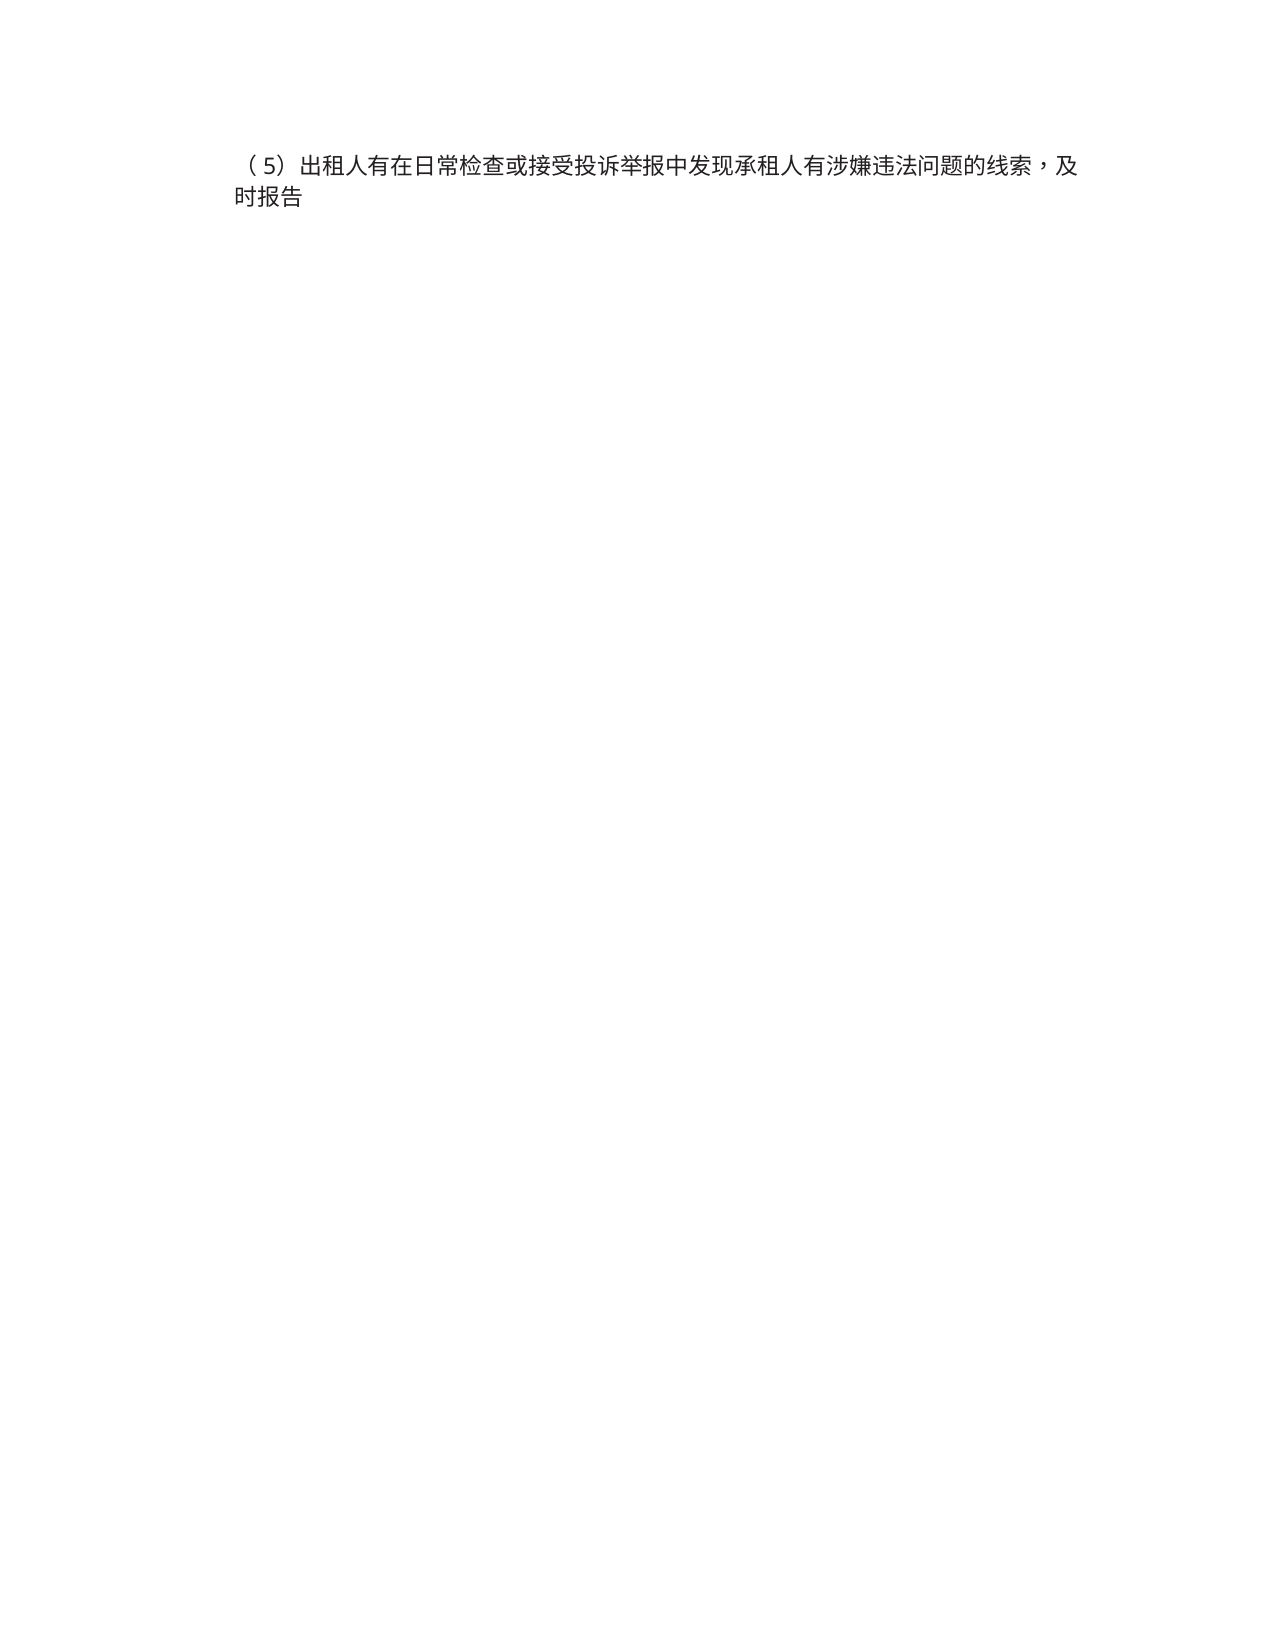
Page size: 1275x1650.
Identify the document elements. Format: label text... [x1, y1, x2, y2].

text （ 5）出租人有在日常检查或接受投诉举报中发现承租人有涉嫌违法问题的线索，及时报告 [234, 150, 1087, 212]
